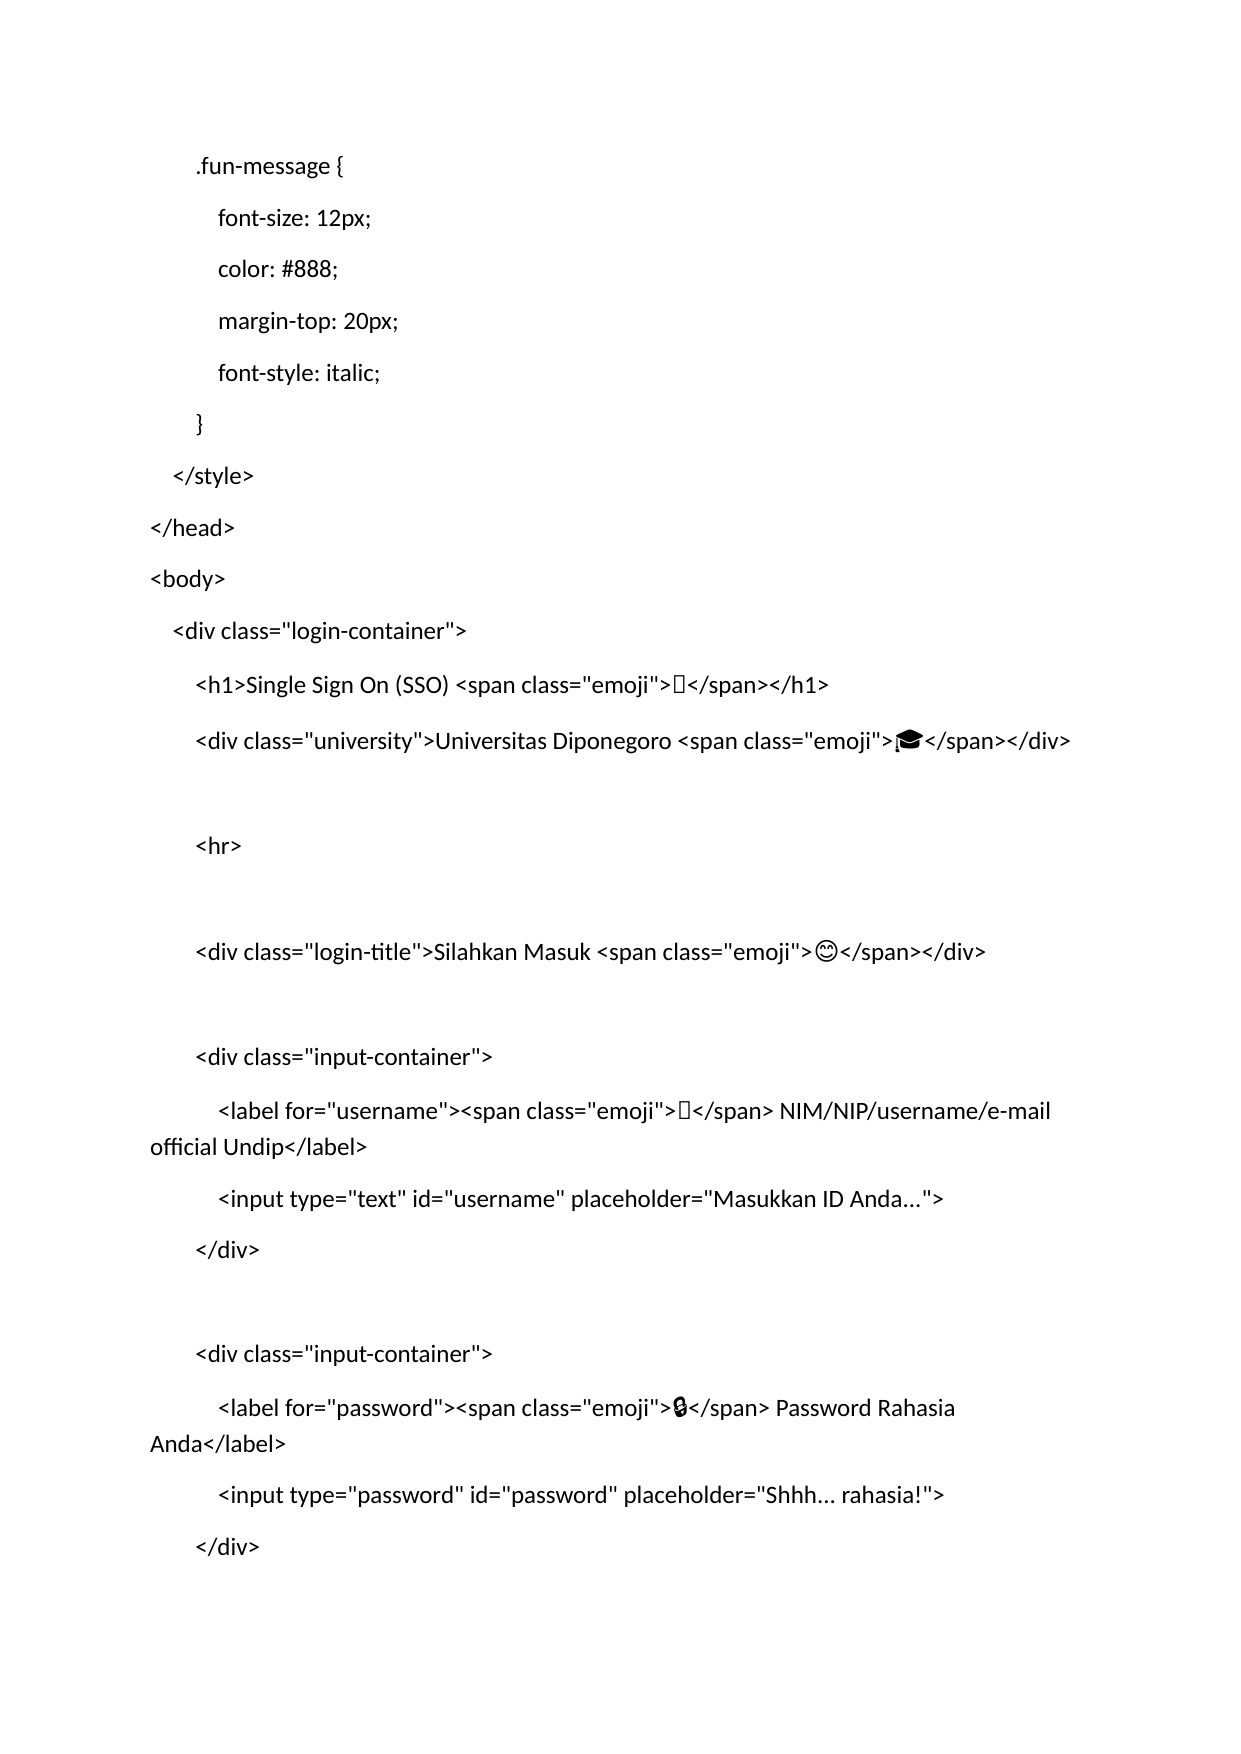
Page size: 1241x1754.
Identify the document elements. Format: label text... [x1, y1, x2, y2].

text <div class="login-container"> [150, 615, 1090, 646]
text </head> [150, 512, 1090, 542]
text <div class="login-title">Silahkan Masuk <span class="emoji">😊</span></div> [150, 933, 1090, 967]
text <input type="text" id="username" placeholder="Masukkan ID Anda..."> [150, 1183, 1090, 1213]
text </div> [150, 1531, 1090, 1562]
text <input type="password" id="password" placeholder="Shhh... rahasia!"> [150, 1479, 1090, 1510]
text </div> [150, 1234, 1090, 1265]
text <hr> [150, 830, 1090, 861]
text <div class="input-container"> [150, 1338, 1090, 1368]
text <h1>Single Sign On (SSO) <span class="emoji">🔑</span></h1> [150, 667, 1090, 701]
text <div class="input-container"> [150, 1041, 1090, 1071]
text <div class="university">Universitas Diponegoro <span class="emoji">🎓</span></div> [150, 722, 1090, 757]
text <label for="password"><span class="emoji">🔒</span> Password Rahasia Anda</label> [150, 1389, 1090, 1458]
text font-style: italic; [150, 357, 1090, 387]
text <body> [150, 563, 1090, 594]
text color: #888; [150, 253, 1090, 284]
text </style> [150, 460, 1090, 491]
text font-size: 12px; [150, 202, 1090, 232]
text <label for="username"><span class="emoji">👤</span> NIM/NIP/username/e-mail official Undip</label> [150, 1092, 1090, 1162]
text } [150, 408, 1090, 439]
text margin-top: 20px; [150, 305, 1090, 336]
text .fun-message { [150, 150, 1090, 181]
